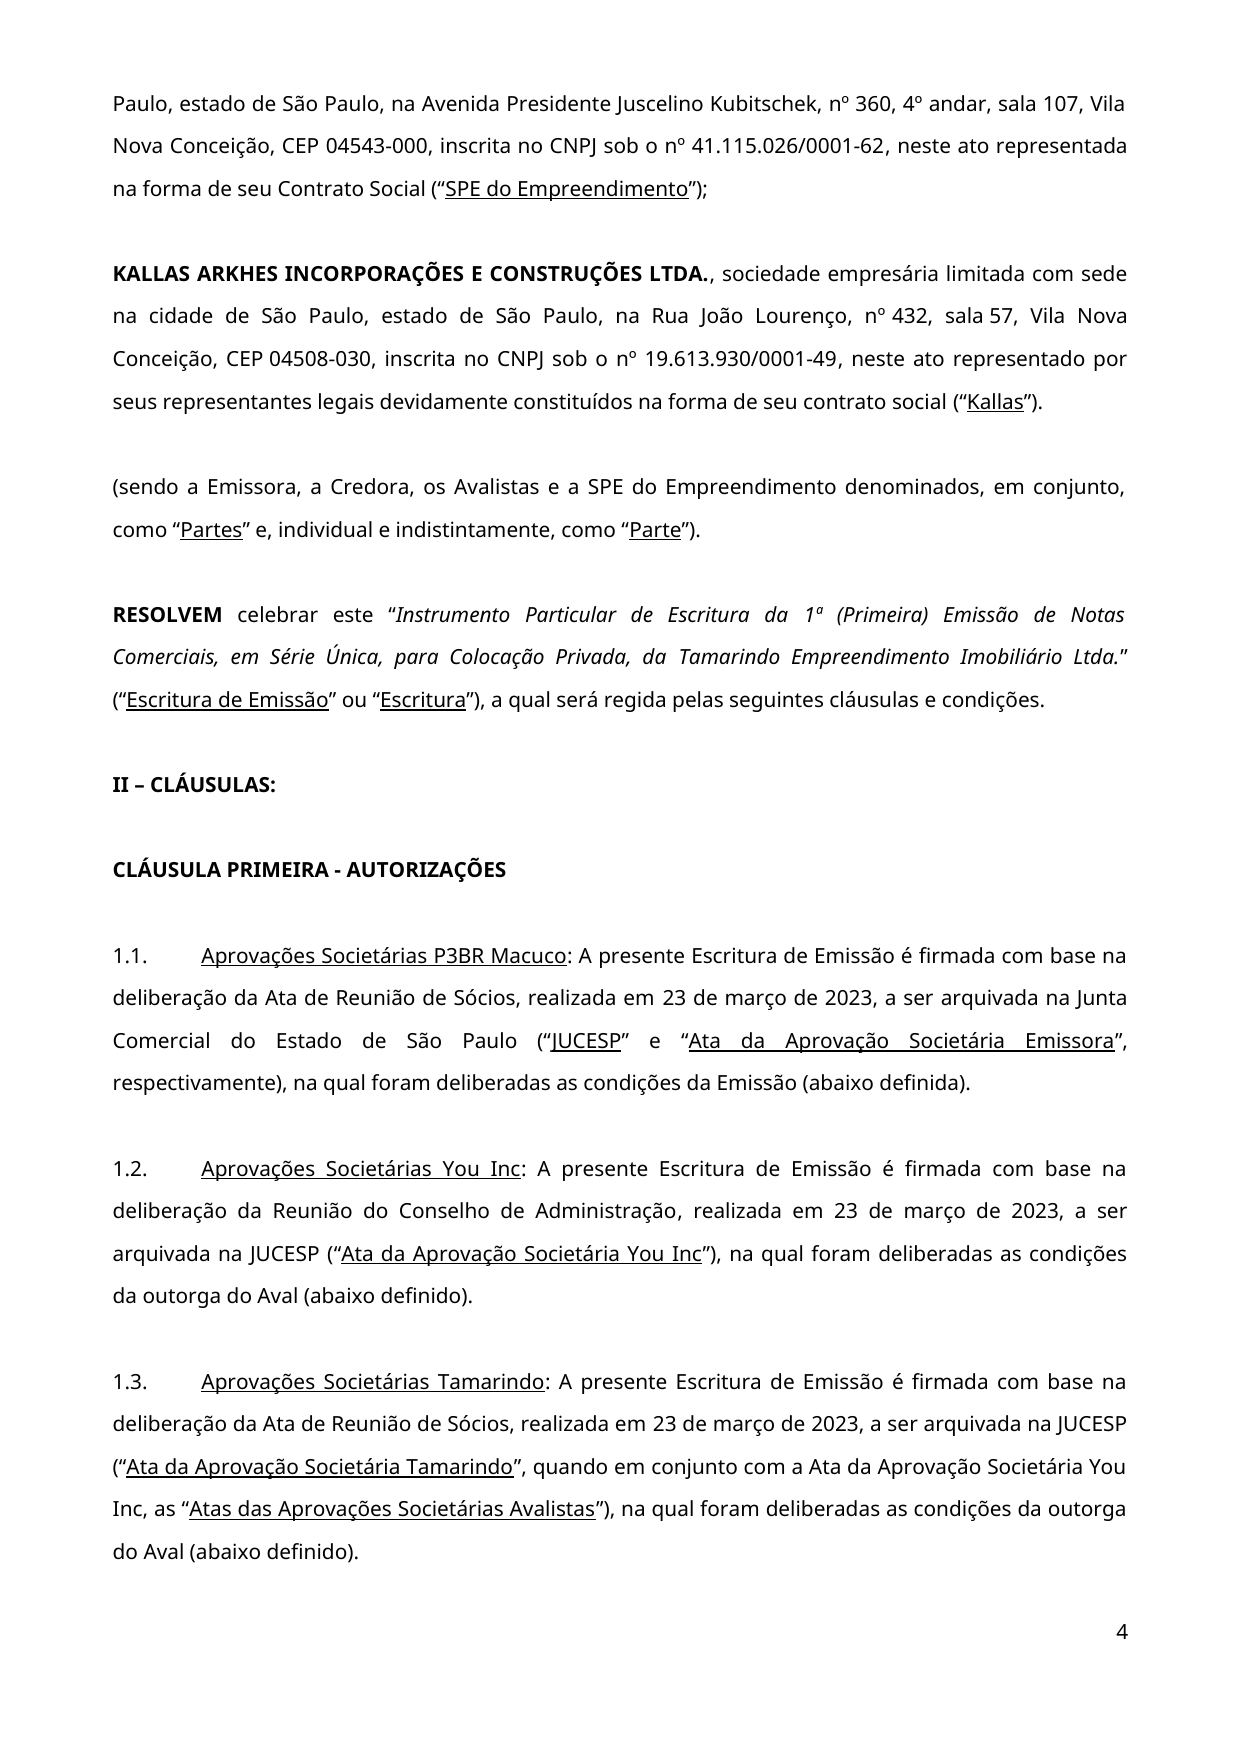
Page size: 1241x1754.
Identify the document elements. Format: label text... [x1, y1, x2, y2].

text II – CLÁUSULAS: [112, 770, 1128, 799]
list Aprovações Societárias Tamarindo: A presente Escritura de Emissão é firmada com base na deliberação da Ata de Reunião de Sócios, realizada em 23 de março de 2023, a ser arquivada na JUCESP (“Ata da Aprovação Societária Tamarindo”, quando em conjunto com a Ata da Aprovação Societária You Inc, as “Atas das Aprovações Societárias Avalistas”), na qual foram deliberadas as condições da outorga do Aval (abaixo definido). [112, 1367, 1128, 1566]
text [112, 89, 1128, 202]
text RESOLVEM celebrar este “Instrumento Particular de Escritura da 1ª (Primeira) Emissão de Notas Comerciais, em Série Única, para Colocação Privada, da Tamarindo Empreendimento Imobiliário Ltda.” (“Escritura de Emissão” ou “Escritura”), a qual será regida pelas seguintes cláusulas e condições. [112, 600, 1128, 713]
list CLÁUSULA PRIMEIRA - AUTORIZAÇÕES [75, 856, 1128, 884]
list Aprovações Societárias P3BR Macuco: A presente Escritura de Emissão é firmada com base na deliberação da Ata de Reunião de Sócios, realizada em 23 de março de 2023, a ser arquivada na Junta Comercial do Estado de São Paulo (“JUCESP” e “Ata da Aprovação Societária Emissora”, respectivamente), na qual foram deliberadas as condições da Emissão (abaixo definida). [112, 941, 1128, 1097]
list Aprovações Societárias You Inc: A presente Escritura de Emissão é firmada com base na deliberação da Reunião do Conselho de Administração, realizada em 23 de março de 2023, a ser arquivada na JUCESP (“Ata da Aprovação Societária You Inc”), na qual foram deliberadas as condições da outorga do Aval (abaixo definido). [112, 1154, 1128, 1310]
text (sendo a Emissora, a Credora, os Avalistas e a SPE do Empreendimento denominados, em conjunto, como “Partes” e, individual e indistintamente, como “Parte”). [112, 472, 1128, 543]
text KALLAS ARKHES INCORPORAÇÕES E CONSTRUÇÕES LTDA., sociedade empresária limitada com sede na cidade de São Paulo, estado de São Paulo, na Rua João Lourenço, nº 432, sala 57, Vila Nova Conceição, CEP 04508-030, inscrita no CNPJ sob o nº 19.613.930/0001-49, neste ato representado por seus representantes legais devidamente constituídos na forma de seu contrato social (“Kallas”). [112, 259, 1128, 415]
